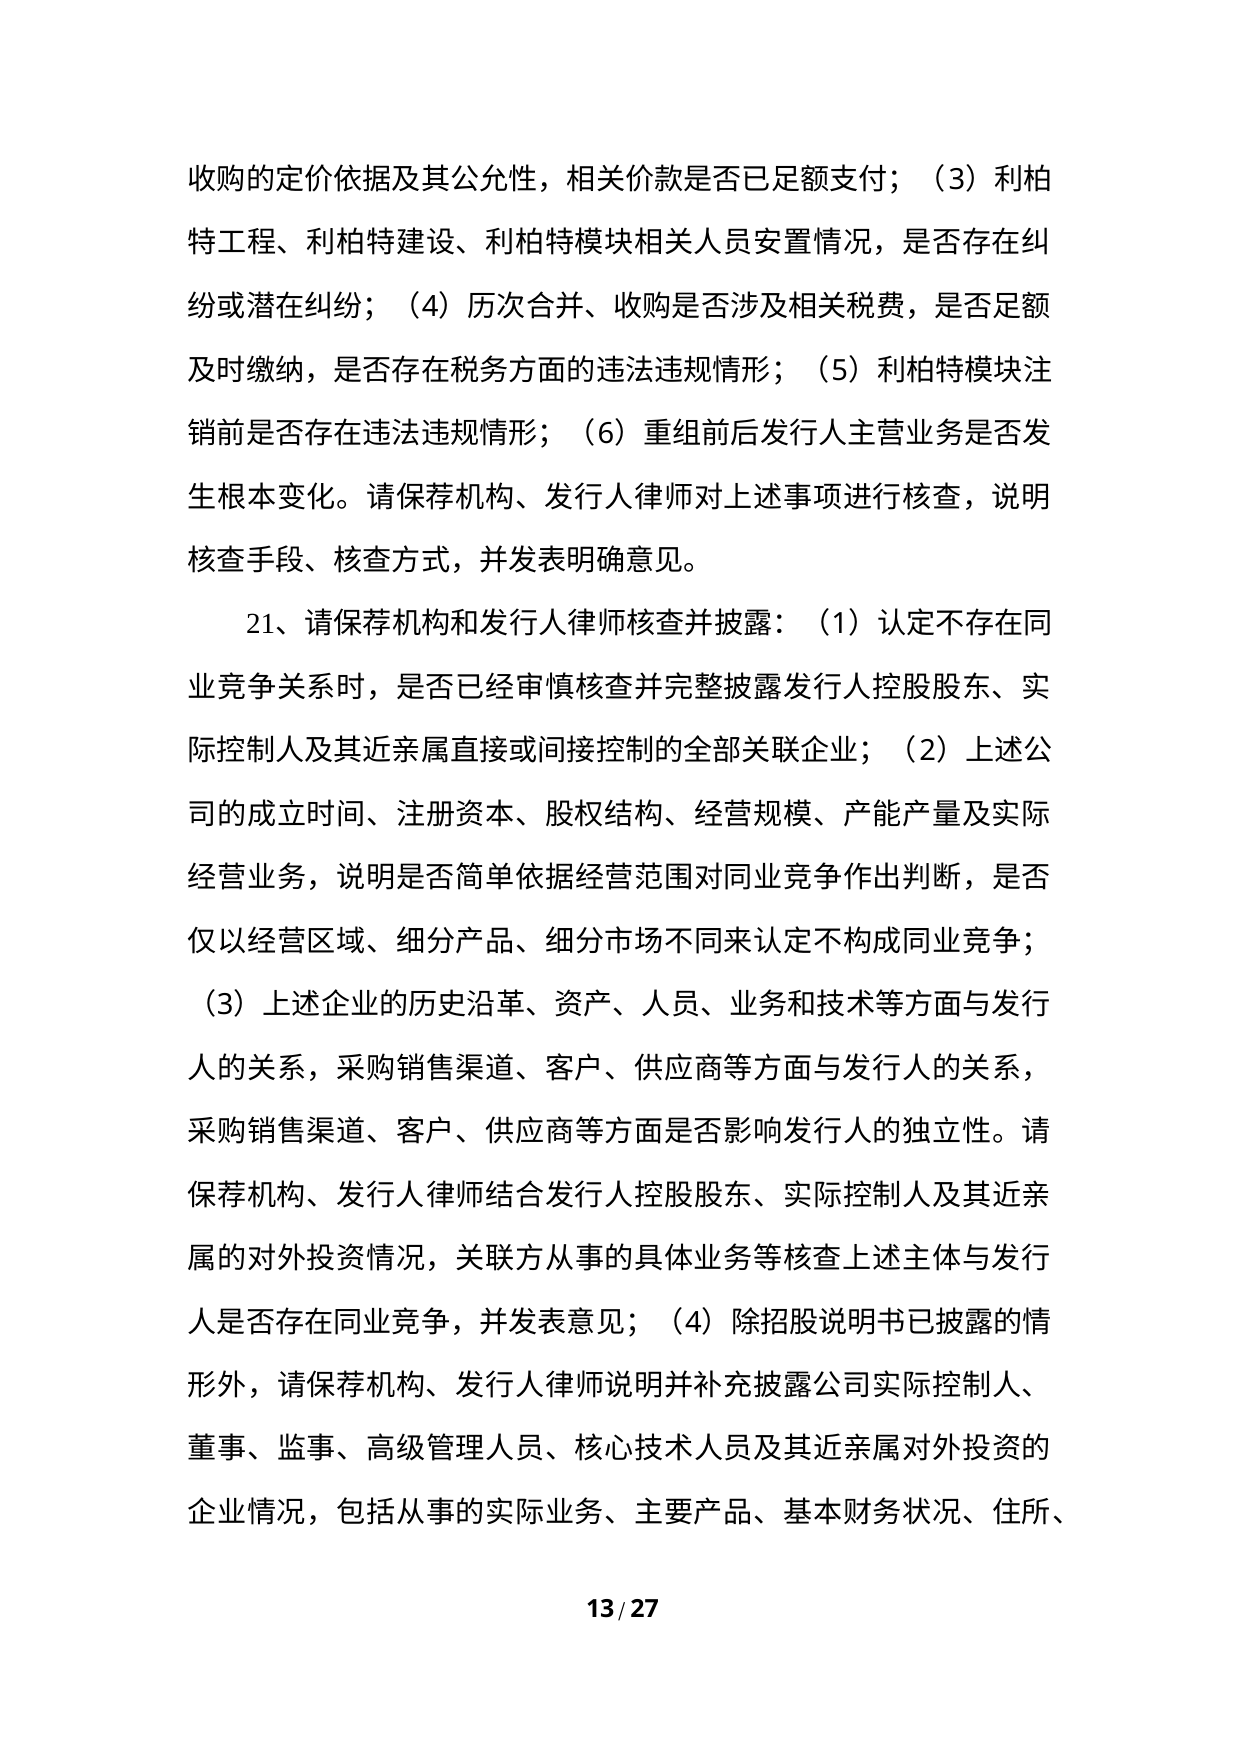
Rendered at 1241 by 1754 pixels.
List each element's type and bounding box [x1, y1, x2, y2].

list [187, 600, 1053, 1531]
list [187, 156, 1053, 579]
